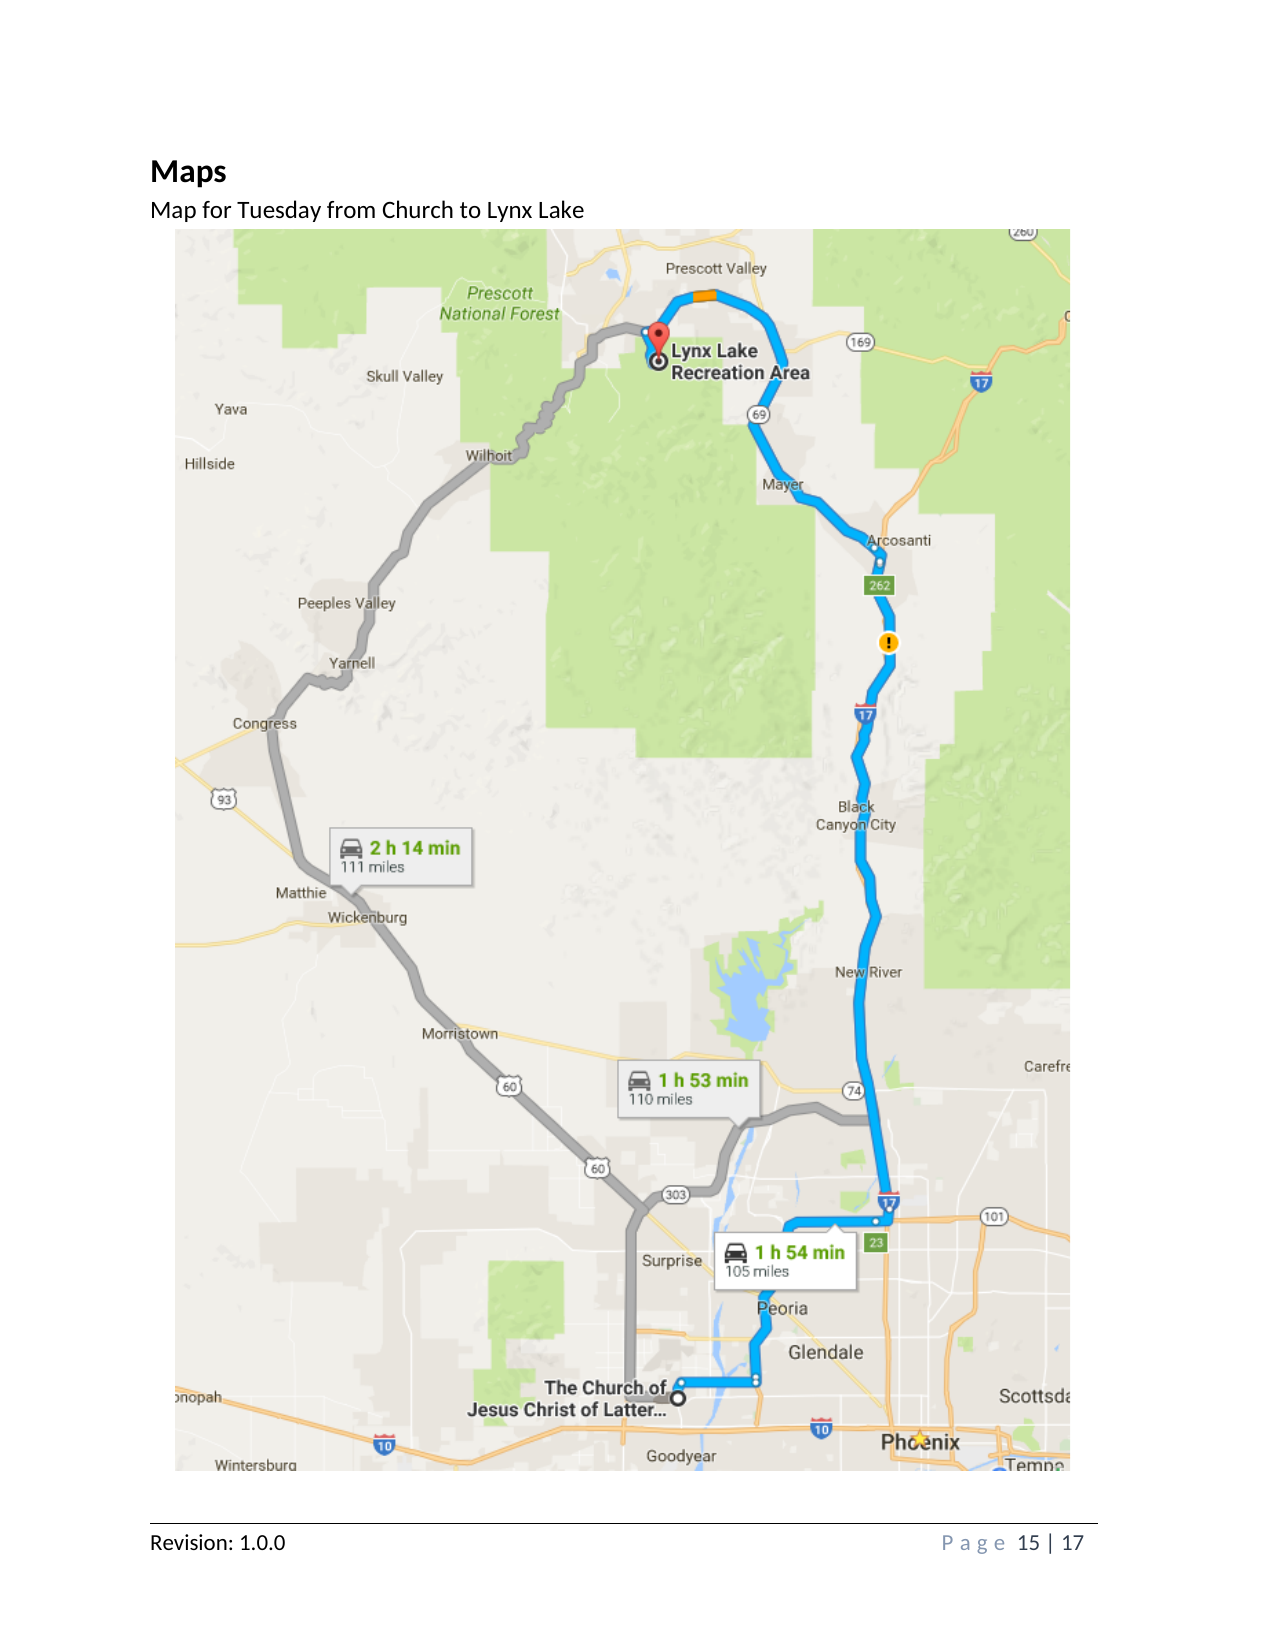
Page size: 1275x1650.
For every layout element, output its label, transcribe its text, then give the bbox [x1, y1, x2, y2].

picture [175, 229, 1071, 1471]
text Map for Tuesday from Church to Lynx Lake [150, 194, 1125, 224]
text Maps [150, 150, 1125, 191]
